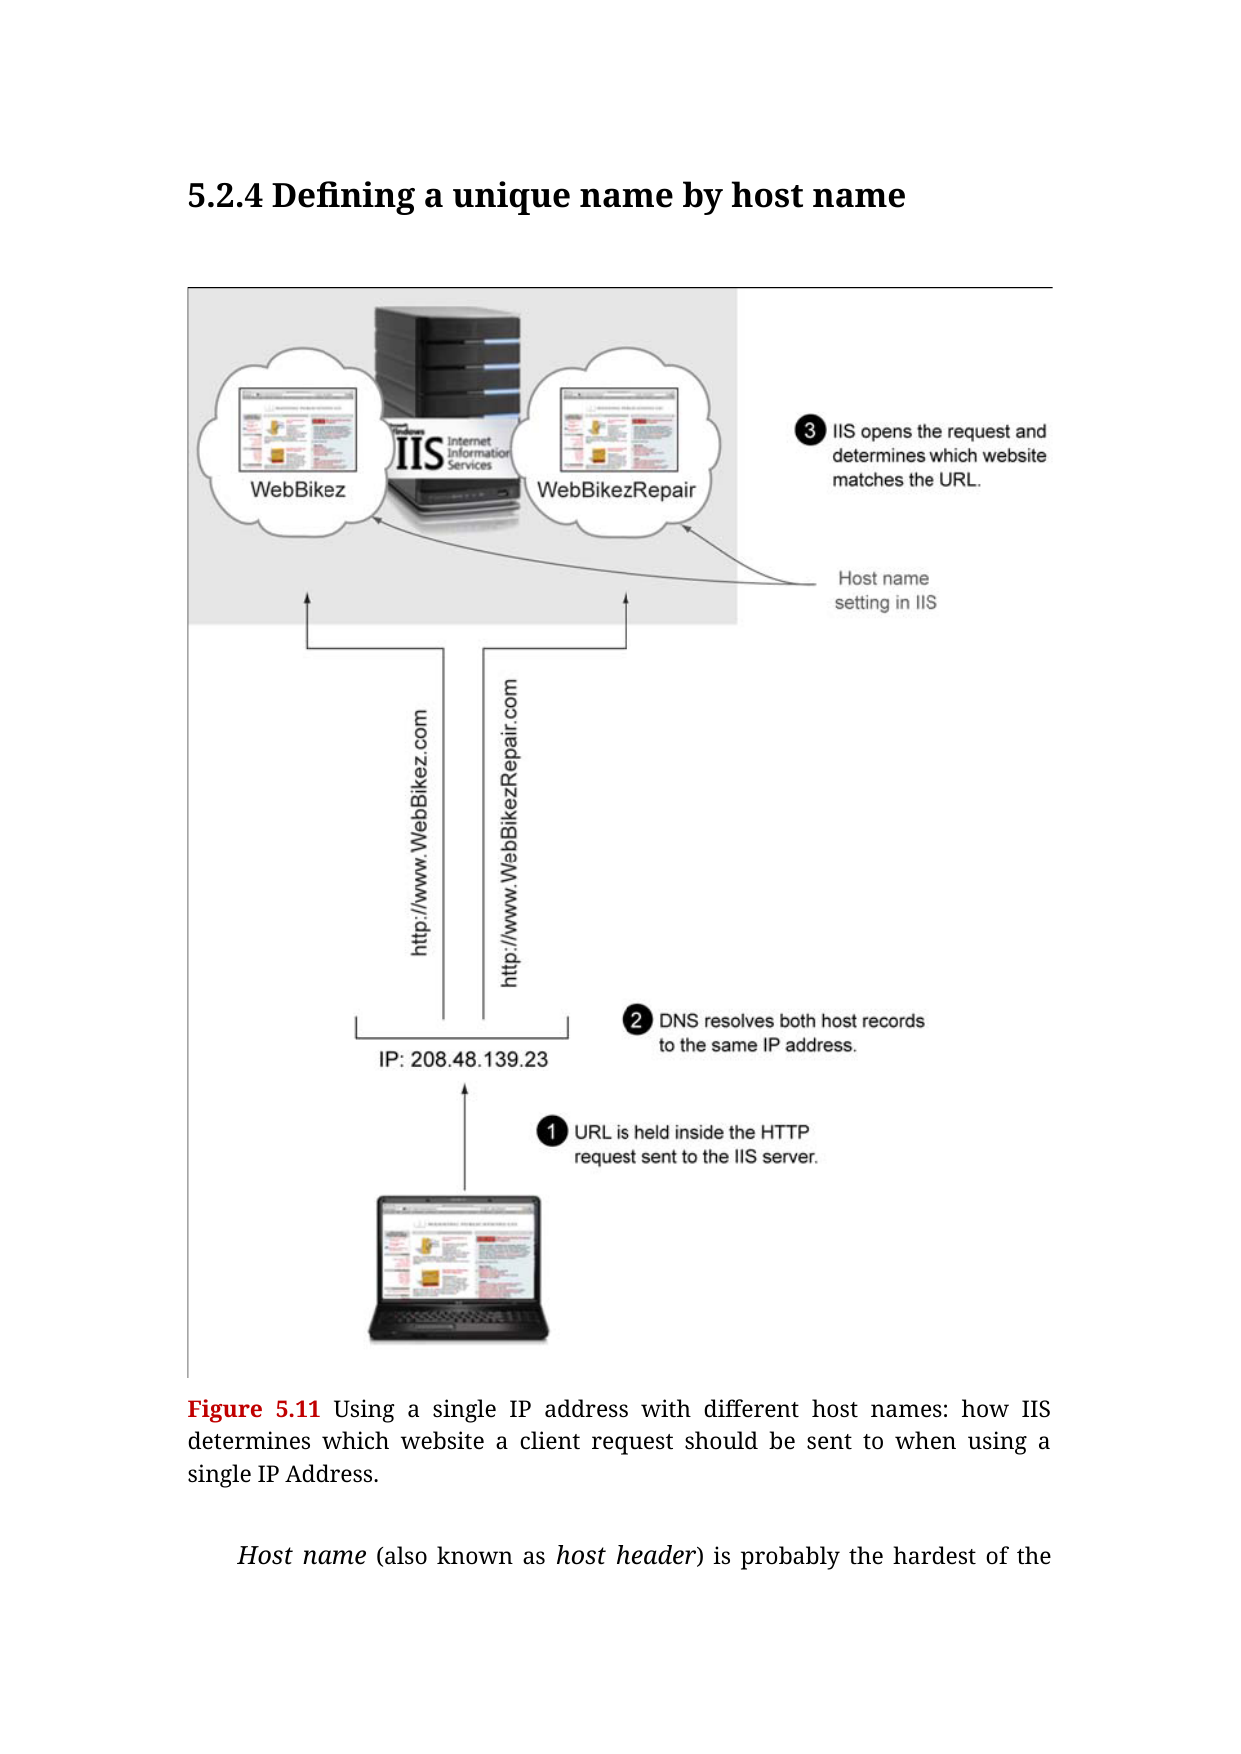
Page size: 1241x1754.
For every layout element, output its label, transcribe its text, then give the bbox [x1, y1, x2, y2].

text Figure 5.11 Using a single IP address with different host names: how IIS determines which website a client request should be sent to when using a single IP Address. [187, 1392, 1053, 1490]
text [187, 1522, 1053, 1587]
subtitle 5.2.4 Defining a unique name by host name [187, 162, 1053, 227]
